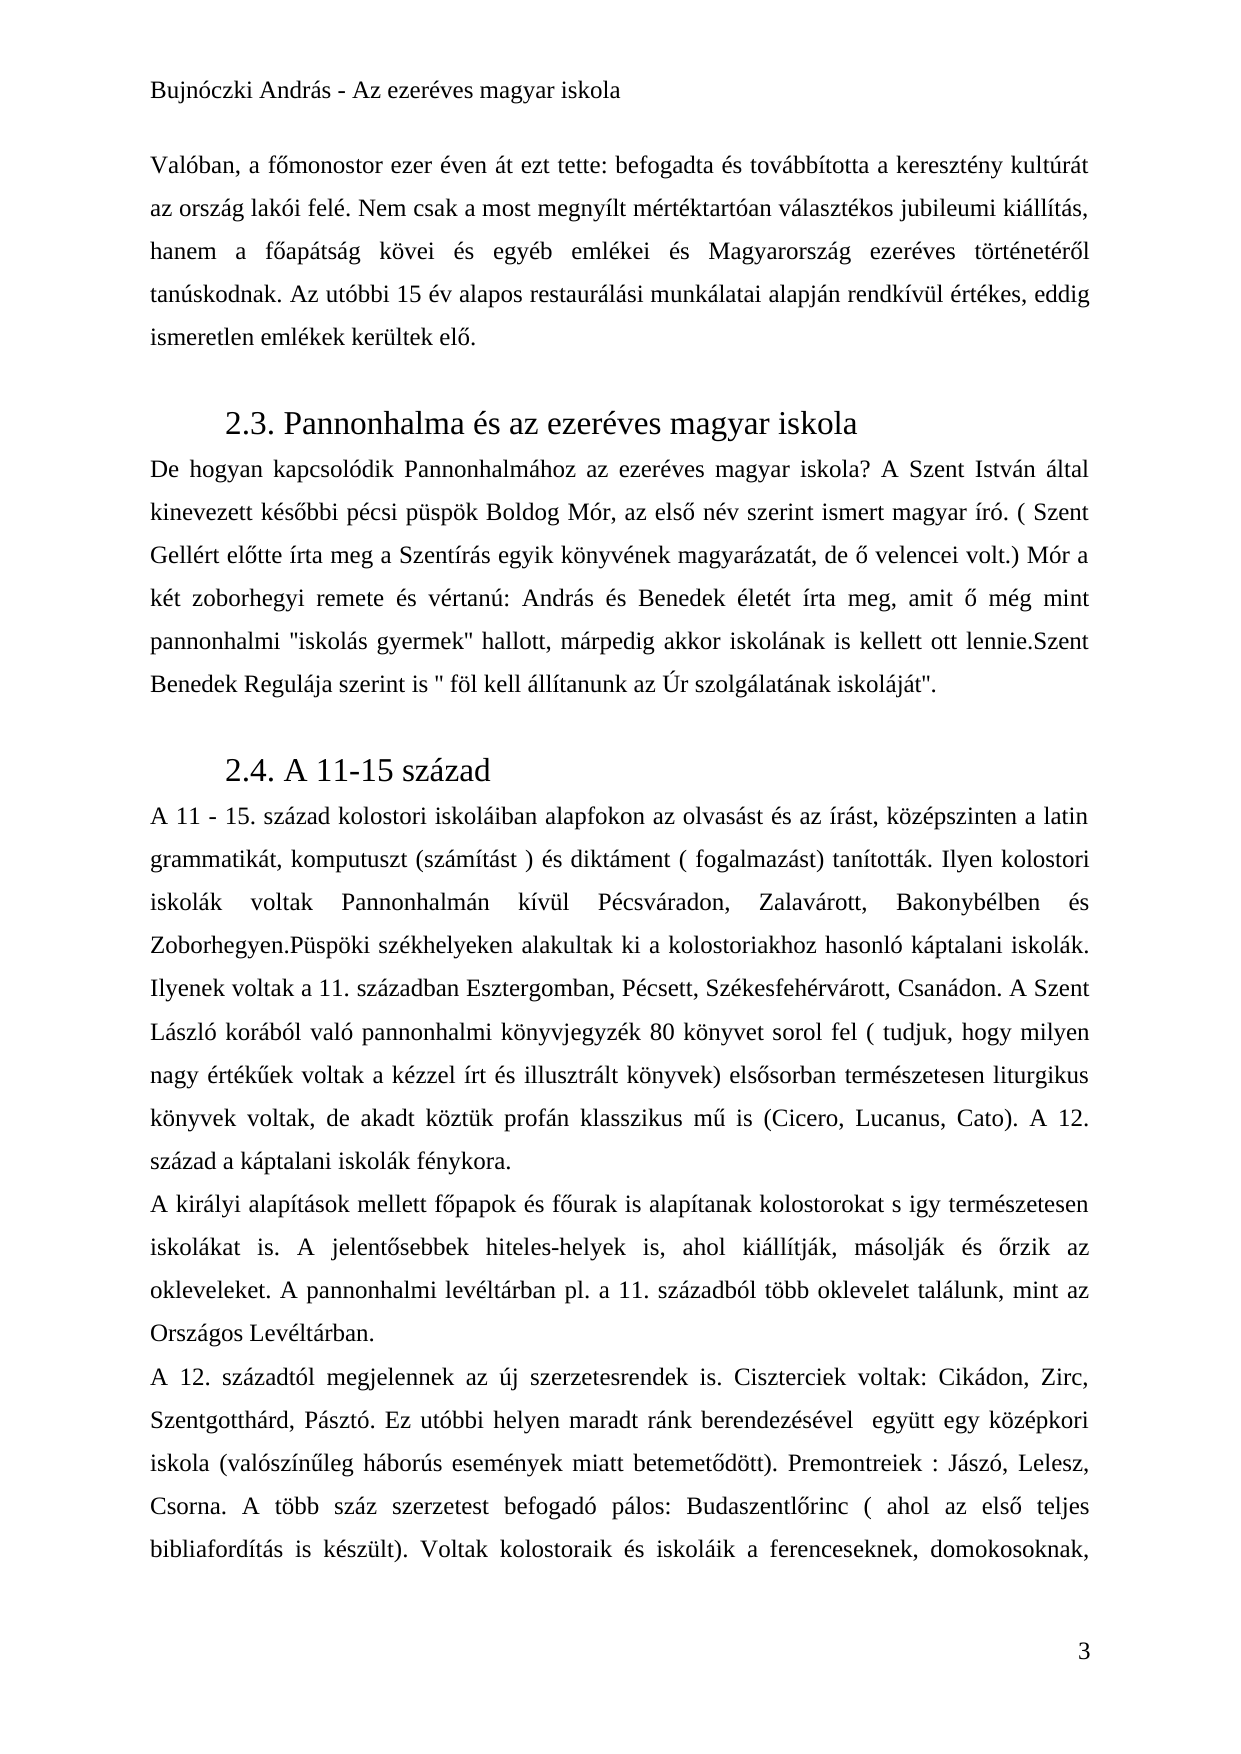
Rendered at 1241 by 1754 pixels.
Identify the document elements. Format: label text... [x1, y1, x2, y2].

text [150, 1362, 1090, 1563]
text A királyi alapítások mellett főpapok és főurak is alapítanak kolostorokat s igy természetesen iskolákat is. A jelentősebbek hiteles-helyek is, ahol kiállítják, másolják és őrzik az okleveleket. A pannonhalmi levéltárban pl. a 11. századból több oklevelet találunk, mint az Országos Levéltárban. [150, 1189, 1090, 1347]
text A 11 - 15. század kolostori iskoláiban alapfokon az olvasást és az írást, középszinten a latin grammatikát, komputuszt (számítást ) és diktáment ( fogalmazást) tanították. Ilyen kolostori iskolák voltak Pannonhalmán kívül Pécsváradon, Zalavárott, Bakonybélben és Zoborhegyen.Püspöki székhelyeken alakultak ki a kolostoriakhoz hasonló káptalani iskolák. Ilyenek voltak a 11. században Esztergomban, Pécsett, Székesfehérvárott, Csanádon. A Szent László korából való pannonhalmi könyvjegyzék 80 könyvet sorol fel ( tudjuk, hogy milyen nagy értékűek voltak a kézzel írt és illusztrált könyvek) elsősorban természetesen liturgikus könyvek voltak, de akadt köztük profán klasszikus mű is (Cicero, Lucanus, Cato). A 12. század a káptalani iskolák fénykora. [150, 801, 1090, 1175]
text De hogyan kapcsolódik Pannonhalmához az ezeréves magyar iskola? A Szent István által kinevezett későbbi pécsi püspök Boldog Mór, az első név szerint ismert magyar író. ( Szent Gellért előtte írta meg a Szentírás egyik könyvének magyarázatát, de ő velencei volt.) Mór a két zoborhegyi remete és vértanú: András és Benedek életét írta meg, amit ő még mint pannonhalmi ''iskolás gyermek'' hallott, márpedig akkor iskolának is kellett ott lennie.Szent Benedek Regulája szerint is '' föl kell állítanunk az Úr szolgálatának iskoláját''. [150, 454, 1090, 698]
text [150, 150, 1090, 351]
subtitle 2.4. A 11-15 század [150, 750, 1090, 788]
subtitle 2.3. Pannonhalma és az ezeréves magyar iskola [150, 403, 1090, 441]
